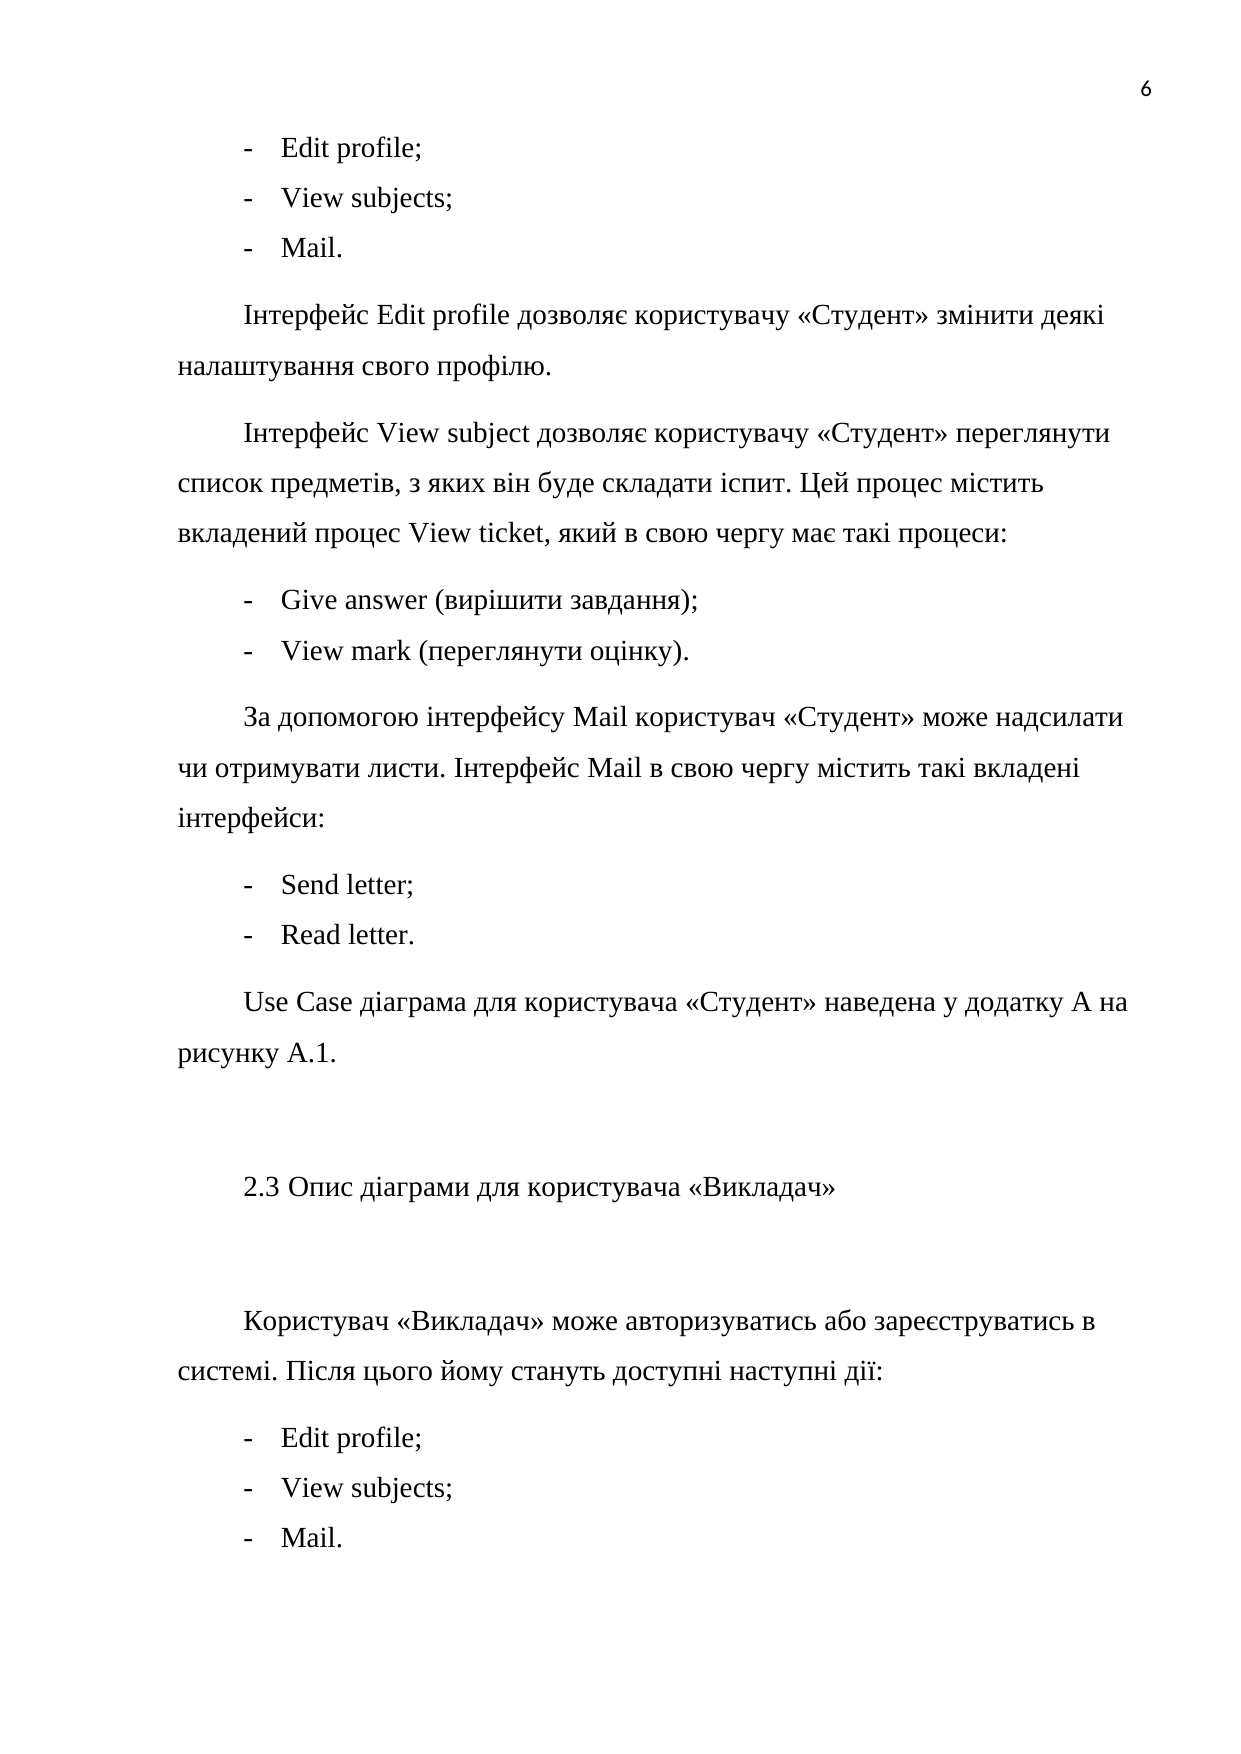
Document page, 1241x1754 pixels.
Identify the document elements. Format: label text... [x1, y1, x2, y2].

list Опис діаграми для користувача «Викладач» [243, 1169, 1152, 1202]
text За допомогою інтерфейсу Mail користувач «Студент» може надсилати чи отримувати листи. Інтерфейс Mail в свою чергу містить такі вкладені інтерфейси: [177, 699, 1152, 834]
text Інтерфейс Edit profile дозволяє користувачу «Студент» змінити деякі налаштування свого профілю. [177, 297, 1152, 381]
list Send letter; [243, 867, 1152, 901]
list Edit profile; [243, 1420, 1152, 1453]
list Edit profile; [243, 130, 1152, 163]
text Use Case діаграма для користувача «Студент» наведена у додатку А на рисунку А.1. [177, 984, 1152, 1068]
list Read letter. [243, 917, 1152, 951]
list Mail. [243, 230, 1152, 264]
list Mail. [243, 1521, 1152, 1554]
list View subjects; [243, 1470, 1152, 1504]
text Інтерфейс View subject дозволяє користувачу «Студент» переглянути список предметів, з яких він буде складати іспит. Цей процес містить вкладений процес View ticket, який в свою чергу має такі процеси: [177, 415, 1152, 549]
list Give answer (вирішити завдання); [243, 582, 1152, 616]
list View subjects; [243, 180, 1152, 214]
list View mark (переглянути оцінку). [243, 633, 1152, 666]
text Користувач «Викладач» може авторизуватись або зареєструватись в системі. Після цього йому стануть доступні наступні дії: [177, 1303, 1152, 1387]
